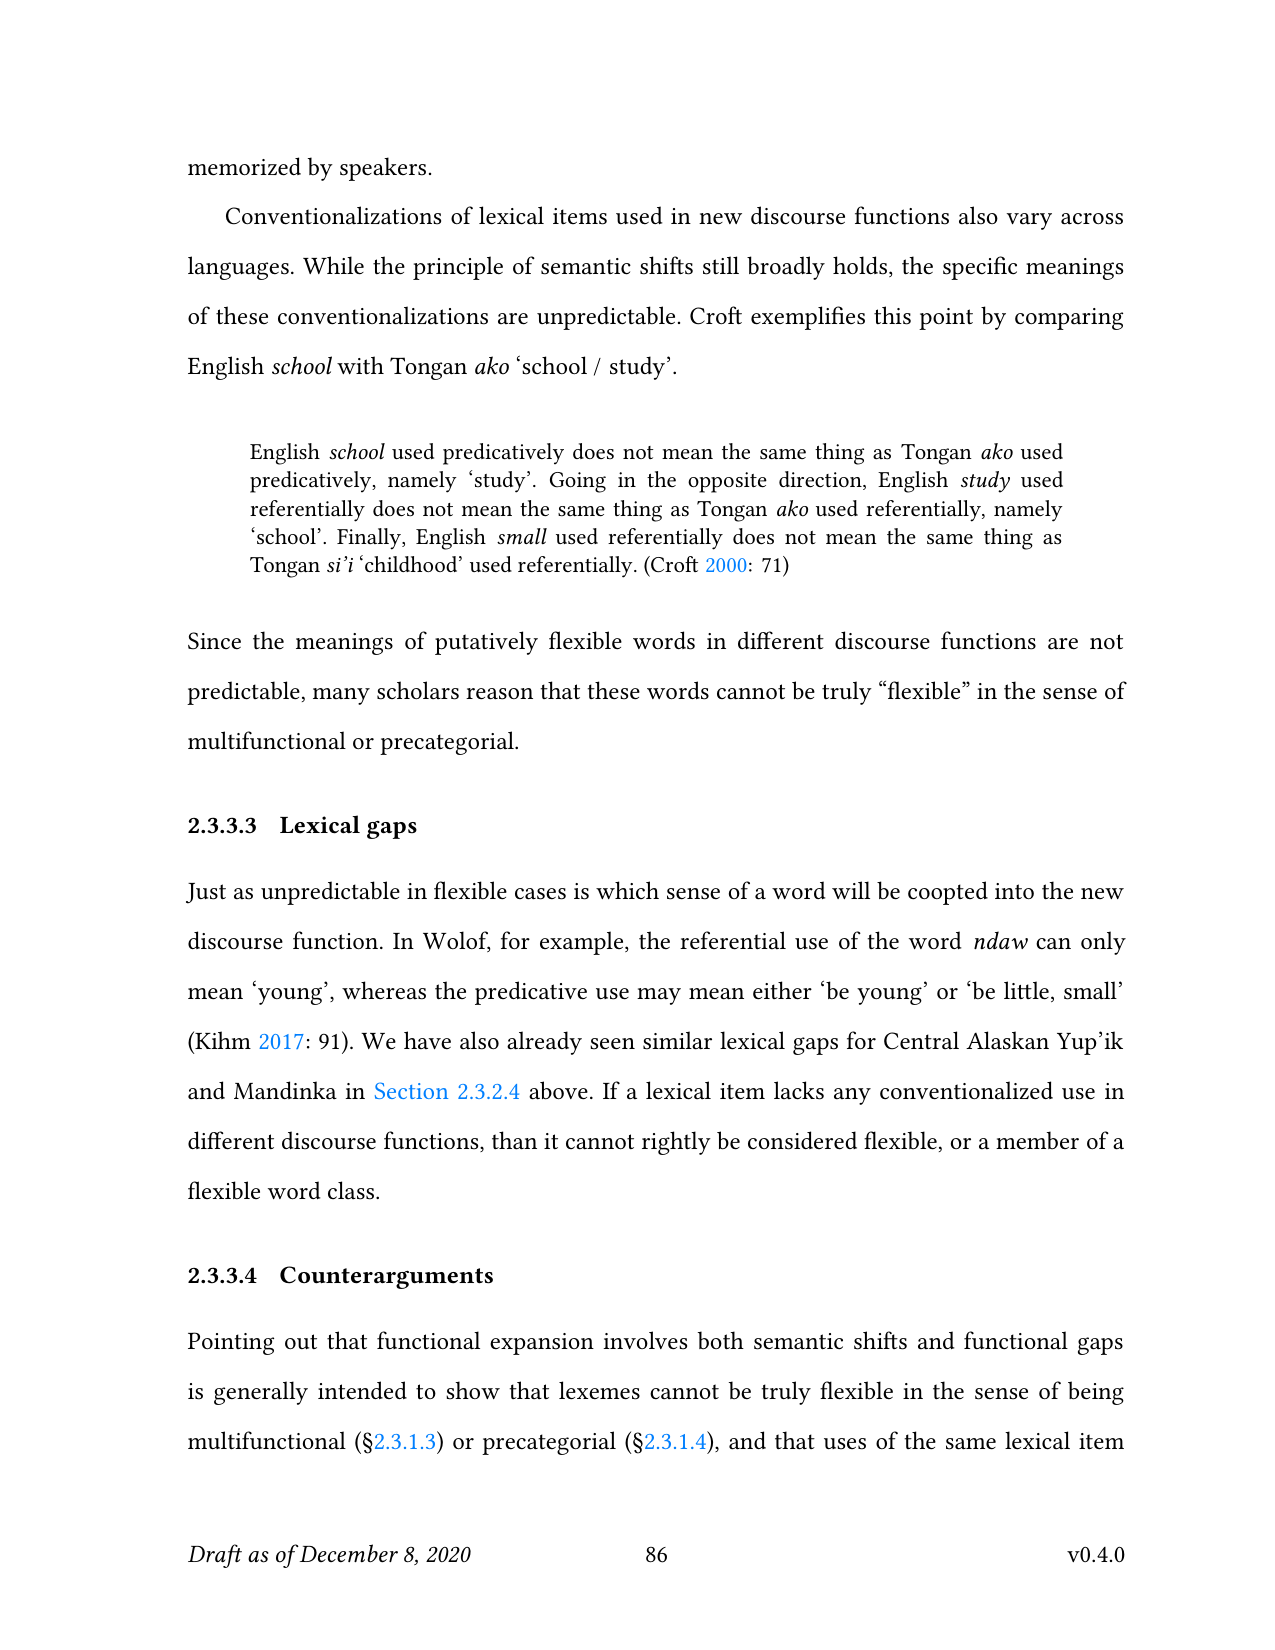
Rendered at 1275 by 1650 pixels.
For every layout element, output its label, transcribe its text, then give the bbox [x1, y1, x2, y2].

text Just as unpredictable in flexible cases is which sense of a word will be coopted into the new discourse function. In Wolof, for example, the referential use of the word ndaw can only mean ‘young’, whereas the predicative use may mean either ‘be young’ or ‘be little, small’ (Kihm 2017: 91). We have also already seen similar lexical gaps for Central Alaskan Yup’ik and Mandinka in Section 2.3.2.4 above. If a lexical item lacks any conventionalized use in different discourse functions, than it cannot rightly be considered flexible, or a member of a flexible word class. [187, 877, 1126, 1205]
text memorized by speakers. [187, 152, 1185, 181]
text Pointing out that functional expansion involves both semantic shifts and functional gaps is generally intended to show that lexemes cannot be truly flexible in the sense of being multifunctional (§2.3.1.3) or precategorial (§2.3.1.4), and that uses of the same lexical item [187, 1327, 1126, 1455]
text Since the meanings of putatively flexible words in different discourse functions are not predictable, many scholars reason that these words cannot be truly “flexible” in the sense of multifunctional or precategorial. [187, 627, 1126, 755]
list Lexical gaps [187, 811, 1185, 840]
text Conventionalizations of lexical items used in new discourse functions also vary across languages. While the principle of semantic shifts still broadly holds, the specific meanings of these conventionalizations are unpredictable. Croft exemplifies this point by comparing English school with Tongan ako ‘school / study’. [187, 202, 1126, 381]
text English school used predicatively does not mean the same thing as Tongan ako used predicatively, namely ‘study’. Going in the opposite direction, English study used referentially does not mean the same thing as Tongan ako used referentially, namely ‘school’. Finally, English small used referentially does not mean the same thing as Tongan si’i ‘childhood’ used referentially. (Croft 2000: 71) [250, 439, 1063, 578]
list Counterarguments [187, 1261, 1185, 1289]
